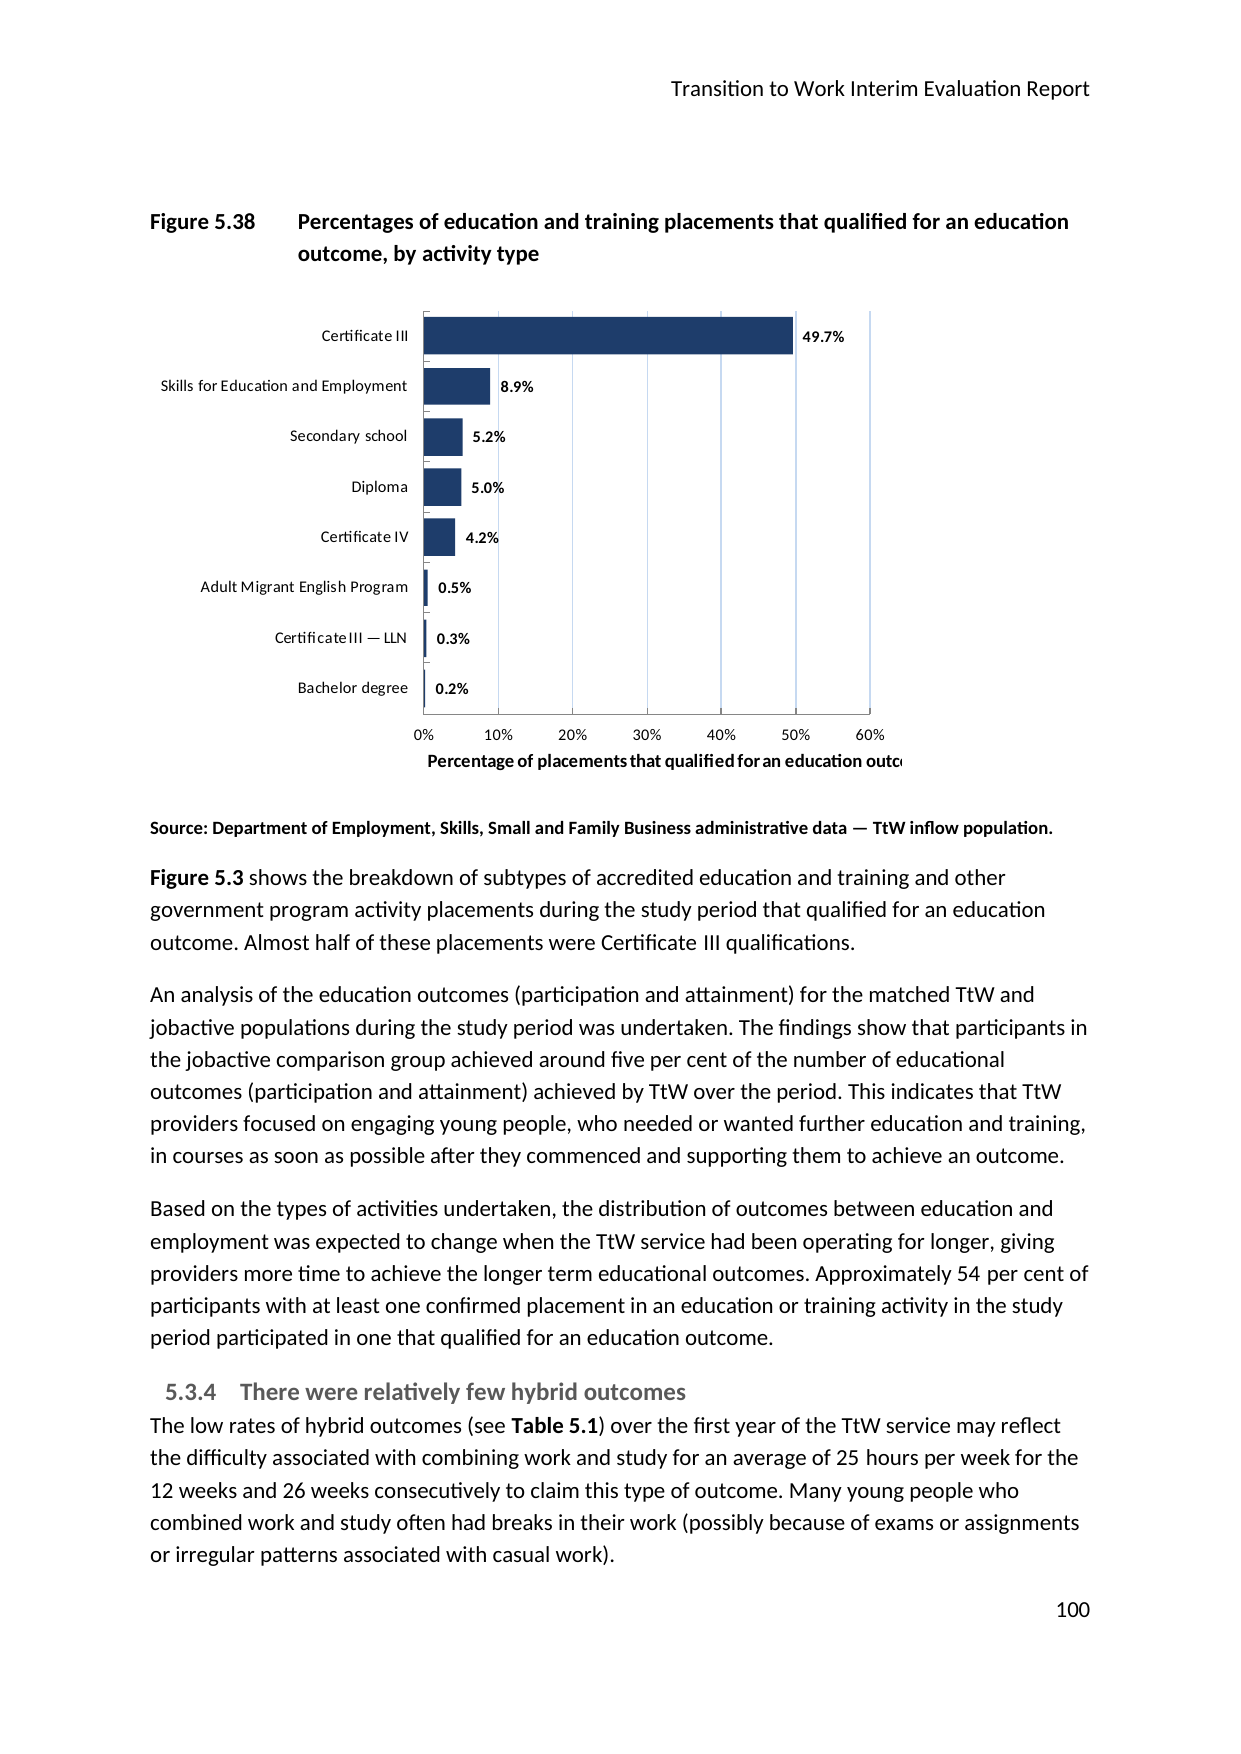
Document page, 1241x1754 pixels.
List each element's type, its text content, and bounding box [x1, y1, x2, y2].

text Source: Department of Employment, Skills, Small and Family Business administrative data — TtW inflow population. [150, 816, 1090, 839]
subtitle There were relatively few hybrid outcomes [165, 1376, 1090, 1407]
text Based on the types of activities undertaken, the distribution of outcomes between education and employment was expected to change when the TtW service had been operating for longer, giving providers more time to achieve the longer term educational outcomes. Approximately 54 per cent of participants with at least one confirmed placement in an education or training activity in the study period participated in one that qualified for an education outcome. [150, 1194, 1090, 1351]
text An analysis of the education outcomes (participation and attainment) for the matched TtW and jobactive populations during the study period was undertaken. The findings show that participants in the jobactive comparison group achieved around five per cent of the number of educational outcomes (participation and attainment) achieved by TtW over the period. This indicates that TtW providers focused on engaging young people, who needed or wanted further education and training, in courses as soon as possible after they commenced and supporting them to achieve an outcome. [150, 981, 1090, 1169]
text The low rates of hybrid outcomes (see Table 5.1) over the first year of the TtW service may reflect the difficulty associated with combining work and study for an average of 25 hours per week for the 12 weeks and 26 weeks consecutively to claim this type of outcome. Many young people who combined work and study often had breaks in their work (possibly because of exams or assignments or irregular patterns associated with casual work). [150, 1411, 1090, 1568]
text Figure 5.3 shows the breakdown of subtypes of accredited education and training and other government program activity placements during the study period that qualified for an education outcome. Almost half of these placements were Certificate III qualifications. [150, 863, 1090, 956]
